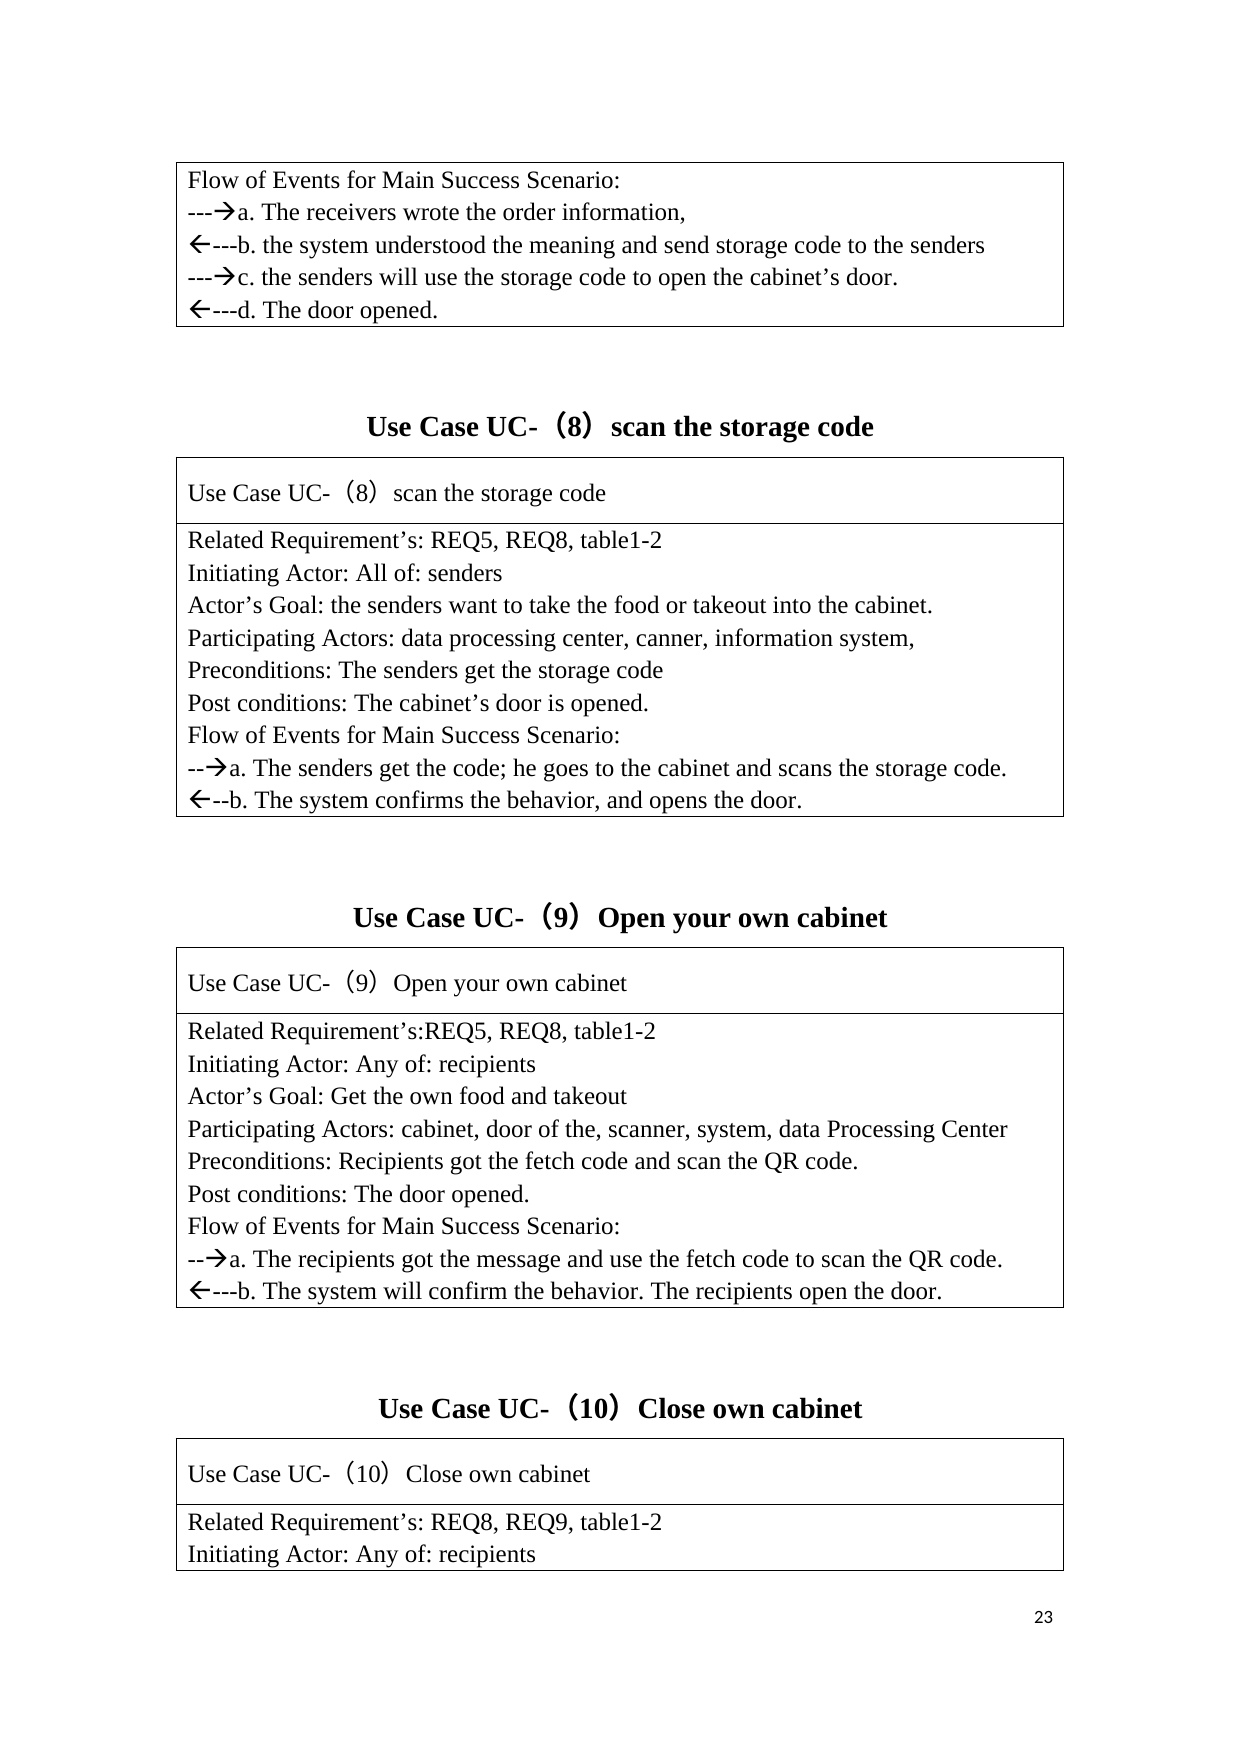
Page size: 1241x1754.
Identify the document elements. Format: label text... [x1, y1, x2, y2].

table_header Use Case UC-（9）Open your own cabinet [177, 948, 1063, 1013]
table_cell Related Requirement’s:REQ5, REQ8, table1-2 Initiating Actor: Any of: recipients Actor’s Goal: Get the own food and takeout Participating Actors: cabinet, door of the, scanner, system, data Processing Center Preconditions: Recipients got the fetch code and scan the QR code. Post conditions: The door opened. Flow of Events for Main Success Scenario: --a. The recipients got the message and use the fetch code to scan the QR code. ---b. The system will confirm the behavior. The recipients open the door. [177, 1014, 1063, 1307]
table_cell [177, 163, 1063, 326]
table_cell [177, 1505, 1063, 1570]
text Use Case UC-（8）scan the storage code [187, 392, 1053, 457]
text Use Case UC-（10）Close own cabinet [187, 1373, 1053, 1438]
table_header Use Case UC-（8）scan the storage code [177, 458, 1063, 523]
text Use Case UC-（9）Open your own cabinet [187, 882, 1053, 947]
table_cell Related Requirement’s: REQ5, REQ8, table1-2 Initiating Actor: All of: senders Actor’s Goal: the senders want to take the food or takeout into the cabinet. Participating Actors: data processing center, canner, information system, Preconditions: The senders get the storage code Post conditions: The cabinet’s door is opened. Flow of Events for Main Success Scenario: --a. The senders get the code; he goes to the cabinet and scans the storage code. --b. The system confirms the behavior, and opens the door. [177, 524, 1063, 816]
table_header Use Case UC-（10）Close own cabinet [177, 1439, 1063, 1504]
